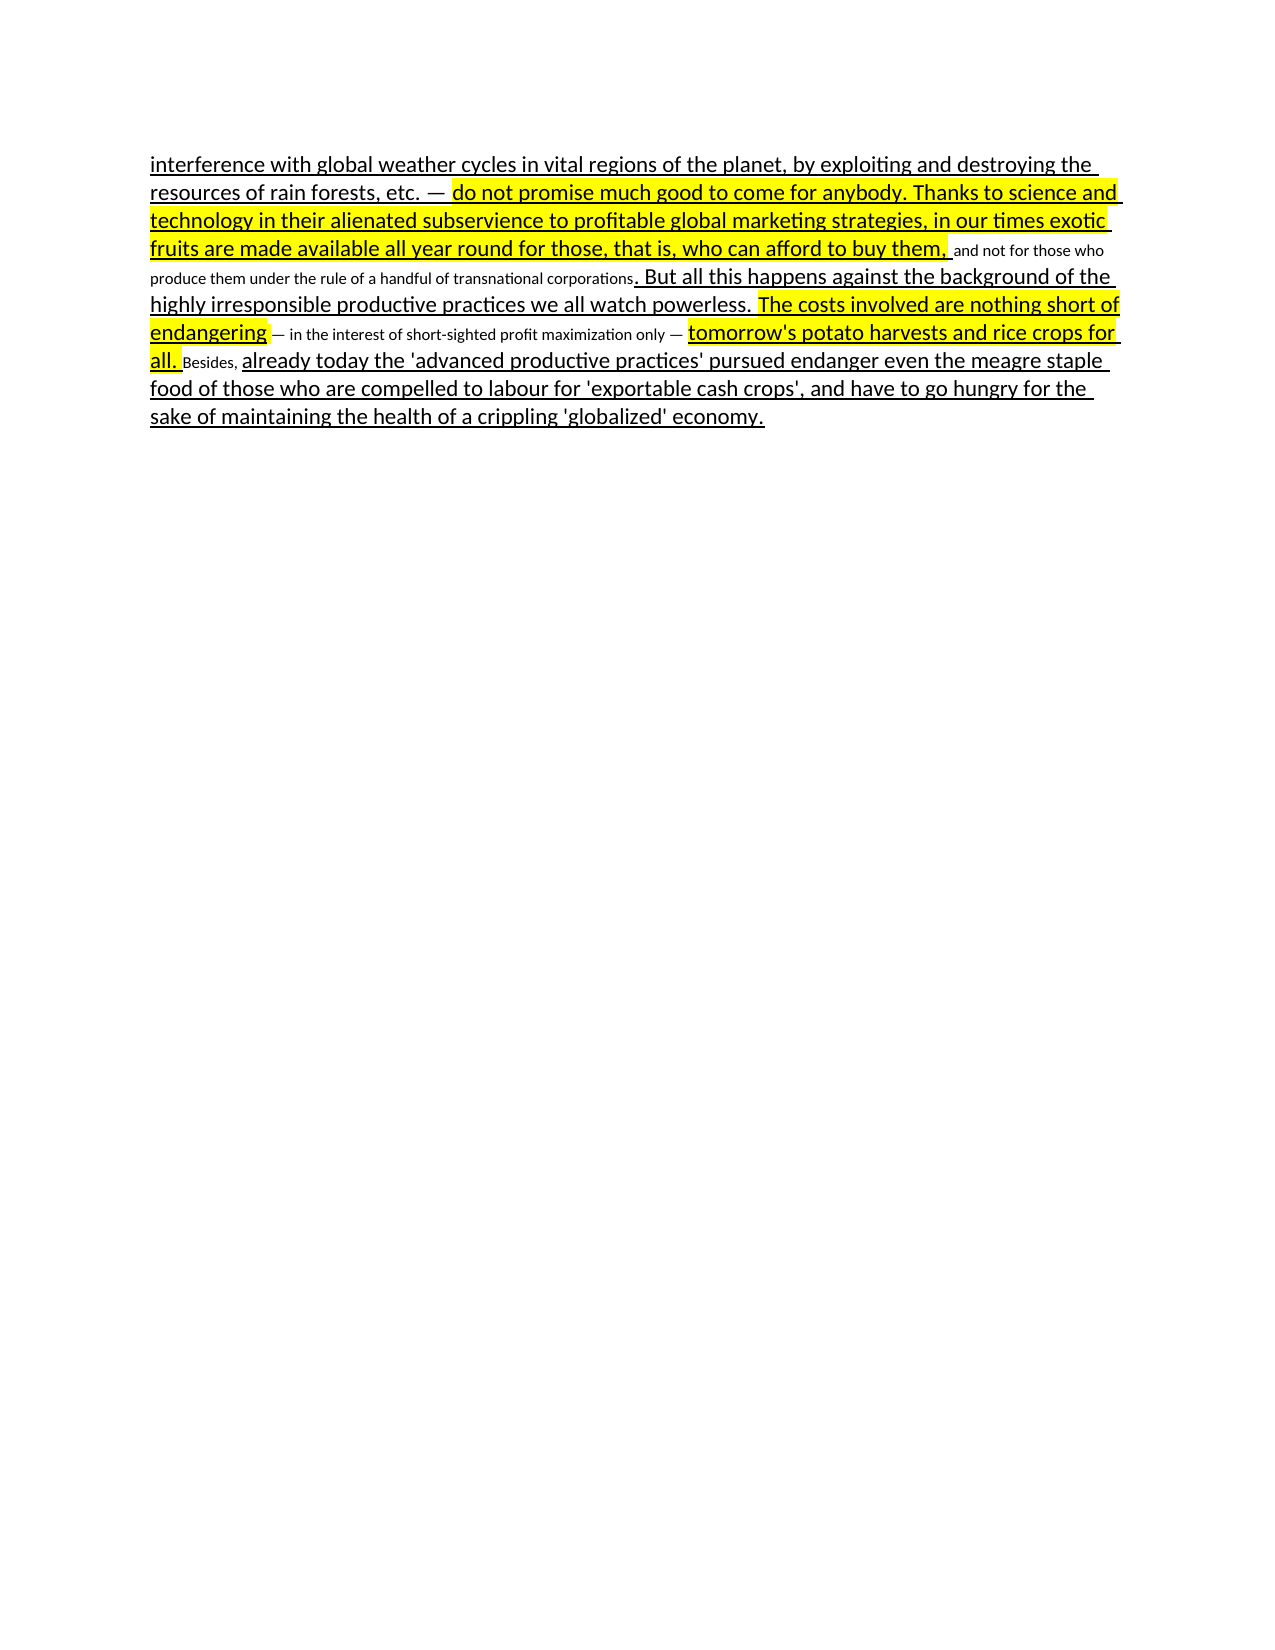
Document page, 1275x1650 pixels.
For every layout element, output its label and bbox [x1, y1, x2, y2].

text [150, 150, 1125, 430]
